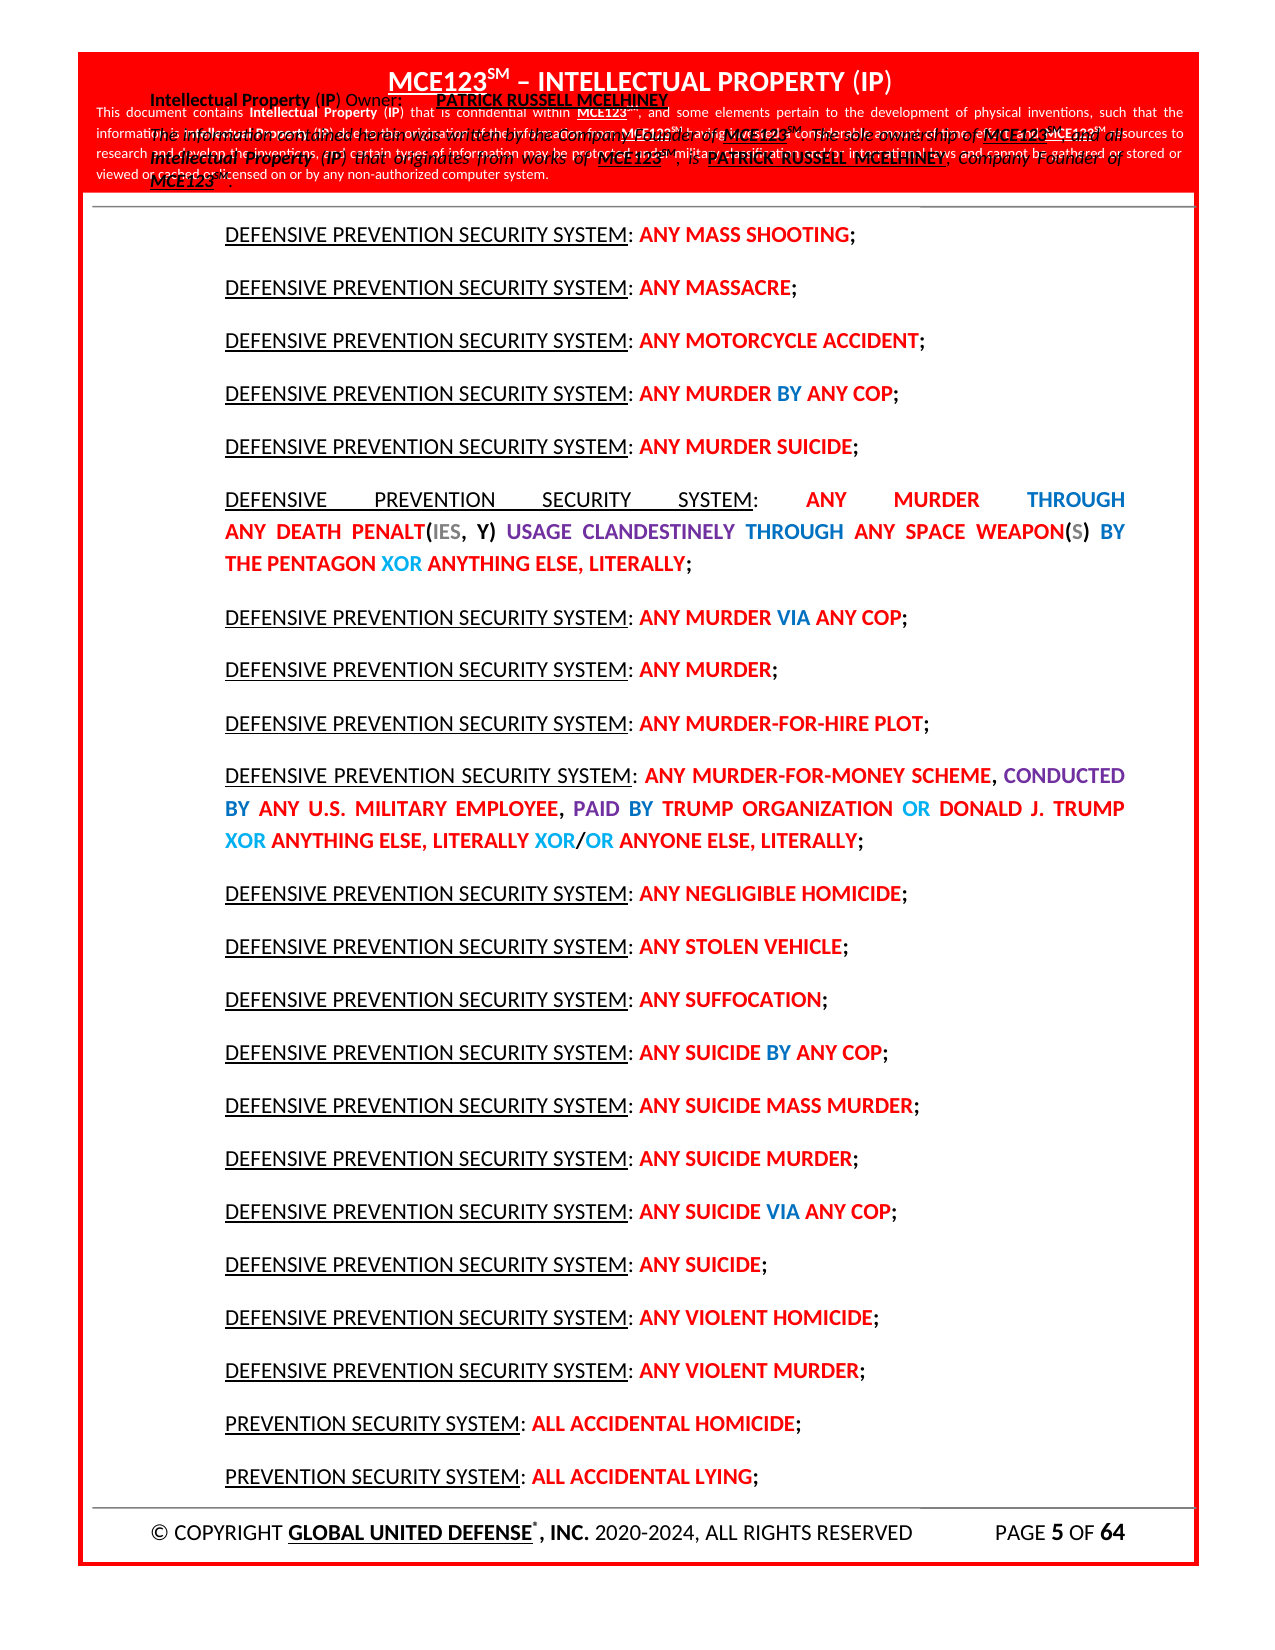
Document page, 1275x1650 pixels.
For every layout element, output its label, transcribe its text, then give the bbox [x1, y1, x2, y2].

text DEFENSIVE PREVENTION SECURITY SYSTEM: ANY VIOLENT HOMICIDE; [225, 1303, 1125, 1331]
text DEFENSIVE PREVENTION SECURITY SYSTEM: ANY SUICIDE; [225, 1250, 1125, 1278]
text DEFENSIVE PREVENTION SECURITY SYSTEM: ANY SUFFOCATION; [225, 985, 1125, 1013]
text DEFENSIVE PREVENTION SECURITY SYSTEM: ANY MOTORCYCLE ACCIDENT; [225, 326, 1125, 354]
text DEFENSIVE PREVENTION SECURITY SYSTEM: ANY VIOLENT MURDER; [225, 1356, 1125, 1384]
text DEFENSIVE PREVENTION SECURITY SYSTEM: ANY MURDER-FOR-MONEY SCHEME, CONDUCTED BY ANY U.S. MILITARY EMPLOYEE, PAID BY TRUMP ORGANIZATION OR DONALD J. TRUMP XOR ANYTHING ELSE, LITERALLY XOR/OR ANYONE ELSE, LITERALLY; [225, 762, 1125, 854]
text DEFENSIVE PREVENTION SECURITY SYSTEM: ANY MURDER BY ANY COP; [225, 379, 1125, 407]
text DEFENSIVE PREVENTION SECURITY SYSTEM: ANY SUICIDE VIA ANY COP; [225, 1197, 1125, 1225]
text DEFENSIVE PREVENTION SECURITY SYSTEM: ANY MURDER VIA ANY COP; [225, 603, 1125, 631]
text DEFENSIVE PREVENTION SECURITY SYSTEM: ANY SUICIDE MASS MURDER; [225, 1091, 1125, 1119]
text DEFENSIVE PREVENTION SECURITY SYSTEM: ANY MURDER SUICIDE; [225, 432, 1125, 460]
text PREVENTION SECURITY SYSTEM: ALL ACCIDENTAL HOMICIDE; [225, 1409, 1125, 1437]
text DEFENSIVE PREVENTION SECURITY SYSTEM: ANY MASS SHOOTING; [225, 220, 1125, 248]
text DEFENSIVE PREVENTION SECURITY SYSTEM: ANY MASSACRE; [225, 273, 1125, 301]
text DEFENSIVE PREVENTION SECURITY SYSTEM: ANY MURDER THROUGH ANY DEATH PENALT(IES, Y) USAGE CLANDESTINELY THROUGH ANY SPACE WEAPON(S) BY THE PENTAGON XOR ANYTHING ELSE, LITERALLY; [225, 485, 1125, 578]
text PREVENTION SECURITY SYSTEM: ALL ACCIDENTAL LYING; [225, 1462, 1125, 1490]
text DEFENSIVE PREVENTION SECURITY SYSTEM: ANY MURDER-FOR-HIRE PLOT; [225, 709, 1125, 737]
text DEFENSIVE PREVENTION SECURITY SYSTEM: ANY MURDER; [225, 656, 1125, 684]
text DEFENSIVE PREVENTION SECURITY SYSTEM: ANY SUICIDE MURDER; [225, 1144, 1125, 1172]
text DEFENSIVE PREVENTION SECURITY SYSTEM: ANY NEGLIGIBLE HOMICIDE; [225, 879, 1125, 907]
text DEFENSIVE PREVENTION SECURITY SYSTEM: ANY STOLEN VEHICLE; [225, 932, 1125, 960]
text DEFENSIVE PREVENTION SECURITY SYSTEM: ANY SUICIDE BY ANY COP; [225, 1038, 1125, 1066]
